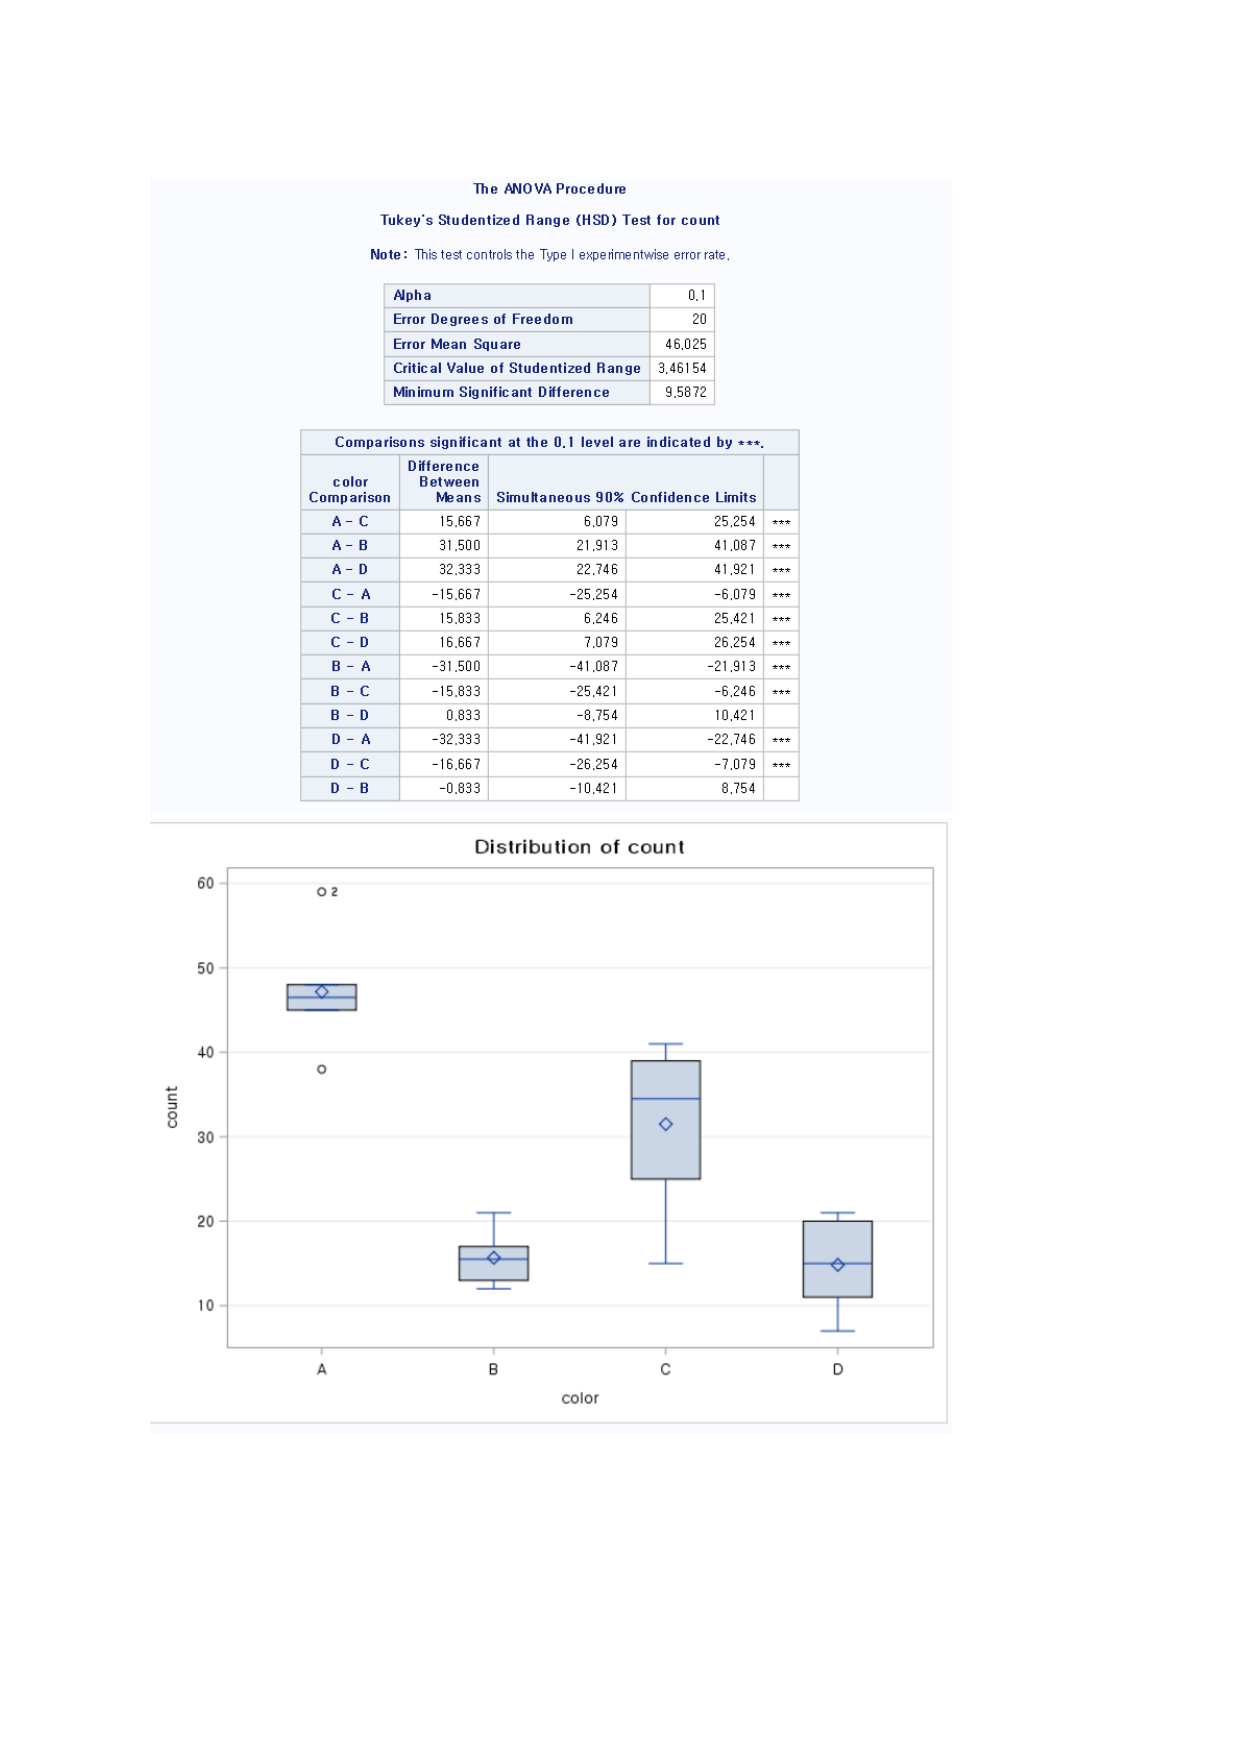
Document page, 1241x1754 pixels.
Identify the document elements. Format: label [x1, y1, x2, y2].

picture [150, 177, 953, 815]
picture [150, 818, 953, 1434]
